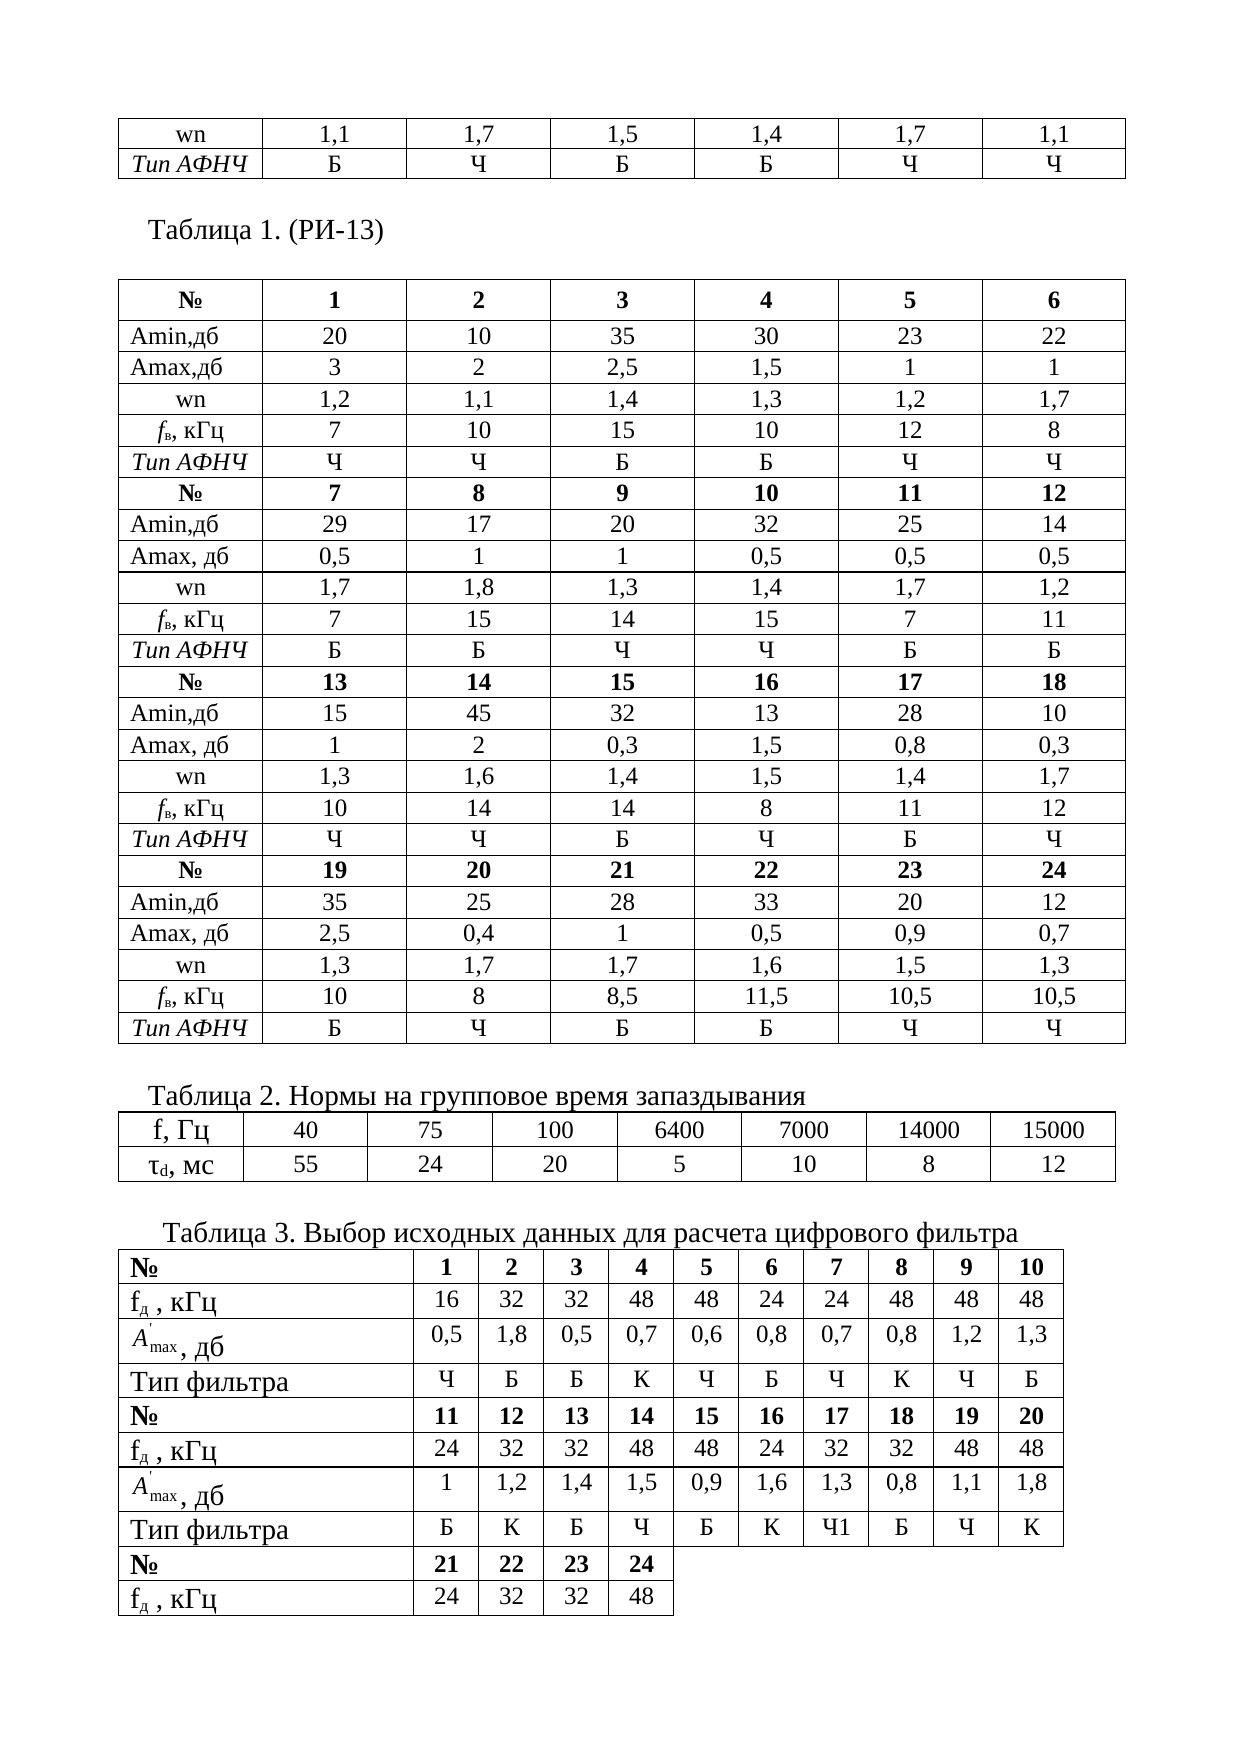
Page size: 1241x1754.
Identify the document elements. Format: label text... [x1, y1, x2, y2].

table_cell 15 [551, 667, 694, 697]
table_cell 3 [263, 352, 406, 383]
table_cell 22 [695, 856, 838, 886]
table_header 4 [695, 280, 838, 320]
table_cell 1,4 [695, 573, 838, 603]
table_cell Amax, дб [119, 730, 262, 760]
text Таблица 2. Нормы на групповое время запаздывания [118, 1078, 1122, 1111]
table_header 75 [368, 1113, 492, 1146]
table_cell 0,5 [414, 1319, 478, 1363]
table_cell 25 [407, 887, 550, 917]
table_header 6400 [618, 1113, 741, 1146]
table_cell 1,5 [551, 119, 694, 148]
table_cell wn [119, 384, 262, 414]
table_cell Amin,дб [119, 510, 262, 540]
table_cell 11 [839, 478, 982, 508]
table_cell Ч [934, 1364, 998, 1397]
table_cell 48 [934, 1433, 998, 1466]
table_cell fд , кГц [119, 1581, 413, 1615]
table_cell Б [544, 1364, 608, 1397]
table_cell 0,8 [869, 1319, 933, 1363]
table_header 5 [674, 1250, 738, 1283]
table_cell τd, мс [119, 1147, 243, 1181]
table_cell 1 [407, 541, 550, 571]
table_cell Amax, дб [119, 541, 262, 571]
table_cell 2,5 [551, 352, 694, 383]
table_header 10 [999, 1250, 1063, 1283]
table_header № [119, 280, 262, 320]
table_cell 0,5 [263, 541, 406, 571]
table_cell К [739, 1512, 803, 1546]
table_cell 13 [695, 698, 838, 729]
table_cell 13 [263, 667, 406, 697]
table_cell Ч [934, 1512, 998, 1546]
table_cell 18 [869, 1398, 933, 1432]
table_cell 1,1 [407, 384, 550, 414]
table_cell 5 [618, 1147, 741, 1181]
table_cell 10 [263, 793, 406, 823]
table_cell Тип АФНЧ [119, 149, 262, 178]
table_cell fв, кГц [119, 604, 262, 634]
table_cell 1,7 [407, 119, 550, 148]
table_cell 32 [544, 1433, 608, 1466]
table_cell 1,2 [839, 384, 982, 414]
table_cell 1,3 [999, 1319, 1063, 1363]
table_cell 1,2 [479, 1468, 543, 1511]
table_cell fв, кГц [119, 981, 262, 1012]
table_cell 10 [695, 478, 838, 508]
table_cell 55 [244, 1147, 367, 1181]
table_cell wn [119, 573, 262, 603]
table_cell 14 [407, 667, 550, 697]
table_cell 22 [983, 321, 1125, 351]
table_cell Б [695, 1013, 838, 1043]
table_cell 1,4 [695, 119, 838, 148]
table_cell 9 [551, 478, 694, 508]
table_header 1 [414, 1250, 478, 1283]
table_cell fд , кГц [119, 1433, 413, 1466]
table_cell Б [839, 824, 982, 854]
table_cell 2,5 [263, 919, 406, 949]
table_cell 0,7 [983, 919, 1125, 949]
table_cell 1,6 [695, 950, 838, 980]
table_cell 20 [999, 1398, 1063, 1432]
table_cell 48 [674, 1284, 738, 1318]
table_cell Amax,дб [119, 352, 262, 383]
table_cell 10 [407, 321, 550, 351]
table_cell 12 [983, 793, 1125, 823]
table_cell 1 [551, 541, 694, 571]
table_cell 18 [983, 667, 1125, 697]
text Таблица 1. (РИ-13) [118, 212, 1122, 246]
table_cell Amin,дб [119, 887, 262, 917]
table_cell 1 [414, 1468, 478, 1511]
table_header 1 [263, 280, 406, 320]
table_cell 12 [479, 1398, 543, 1432]
table_cell 24 [983, 856, 1125, 886]
table_cell 35 [263, 887, 406, 917]
table_cell 11,5 [695, 981, 838, 1012]
table_cell 0,5 [544, 1319, 608, 1363]
table_cell 0,8 [869, 1468, 933, 1511]
table_cell 1,7 [407, 950, 550, 980]
table_cell fв, кГц [119, 415, 262, 446]
table_cell 13 [544, 1398, 608, 1432]
table_cell Тип фильтра [119, 1512, 413, 1546]
table_header 6 [983, 280, 1125, 320]
table_cell 0,4 [407, 919, 550, 949]
table_cell К [609, 1364, 673, 1397]
table_cell 0,3 [551, 730, 694, 760]
table_cell 24 [739, 1284, 803, 1318]
table_cell Ч [407, 1013, 550, 1043]
table_cell 15 [263, 698, 406, 729]
table_cell Б [839, 635, 982, 666]
table_cell Тип АФНЧ [119, 1013, 262, 1043]
table_cell 29 [263, 510, 406, 540]
table_cell Ч [609, 1512, 673, 1546]
table_header 4 [609, 1250, 673, 1283]
table_cell Б [695, 447, 838, 477]
table_cell 17 [804, 1398, 868, 1432]
table_cell Ч [804, 1364, 868, 1397]
table_cell 20 [263, 321, 406, 351]
table_cell 16 [695, 667, 838, 697]
table_cell № [119, 1398, 413, 1432]
table_cell Б [544, 1512, 608, 1546]
table_header 7 [804, 1250, 868, 1283]
table_cell 32 [695, 510, 838, 540]
table_cell 8 [407, 981, 550, 1012]
table_cell 20 [407, 856, 550, 886]
table_cell 1,3 [551, 573, 694, 603]
table_cell Ч [407, 824, 550, 854]
table_cell Б [414, 1512, 478, 1546]
table_cell 1,4 [551, 384, 694, 414]
table_cell Б [869, 1512, 933, 1546]
table_cell 32 [544, 1581, 608, 1615]
table_cell Б [263, 149, 406, 178]
table_cell Б [551, 1013, 694, 1043]
table_cell Тип АФНЧ [119, 824, 262, 854]
text Таблица 3. Выбор исходных данных для расчета цифрового фильтра [118, 1215, 1122, 1249]
table_cell № [119, 667, 262, 697]
table_cell Б [739, 1364, 803, 1397]
table_cell 0,6 [674, 1319, 738, 1363]
table_cell 23 [544, 1547, 608, 1580]
table_cell Ч [263, 447, 406, 477]
table_cell 20 [551, 510, 694, 540]
table_cell 24 [804, 1284, 868, 1318]
table_cell 1,6 [407, 761, 550, 792]
table_cell 7 [839, 604, 982, 634]
table_cell 1,8 [479, 1319, 543, 1363]
table_cell wn [119, 119, 262, 148]
table_cell Ч [839, 149, 982, 178]
table_cell Б [999, 1364, 1063, 1397]
table_cell 17 [407, 510, 550, 540]
table_cell 8 [407, 478, 550, 508]
table_cell 1,8 [999, 1468, 1063, 1511]
table_cell 1,5 [695, 352, 838, 383]
table_cell № [119, 856, 262, 886]
table_cell wn [119, 761, 262, 792]
table_header 5 [839, 280, 982, 320]
table_cell 1,7 [839, 119, 982, 148]
table_cell Amin,дб [119, 321, 262, 351]
table_cell Ч [414, 1364, 478, 1397]
table_cell 10 [263, 981, 406, 1012]
table_header 100 [493, 1113, 617, 1146]
table_cell 0,9 [674, 1468, 738, 1511]
table_cell 15 [695, 604, 838, 634]
table_cell 0,5 [695, 919, 838, 949]
table_cell 12 [983, 478, 1125, 508]
table_cell 1,3 [804, 1468, 868, 1511]
table_cell № [119, 478, 262, 508]
table_cell 15 [407, 604, 550, 634]
table_cell 48 [609, 1284, 673, 1318]
table_cell 8,5 [551, 981, 694, 1012]
table_cell 10,5 [839, 981, 982, 1012]
table_cell 14 [983, 510, 1125, 540]
table_cell 48 [609, 1433, 673, 1466]
table_cell 12 [983, 887, 1125, 917]
table_cell 1,2 [263, 384, 406, 414]
table_header 2 [479, 1250, 543, 1283]
table_cell 0,7 [609, 1319, 673, 1363]
table_cell 1,5 [609, 1468, 673, 1511]
table_cell 7 [263, 415, 406, 446]
table_cell Б [983, 635, 1125, 666]
table_cell Б [674, 1512, 738, 1546]
table_cell Ч [407, 149, 550, 178]
table_cell 10 [695, 415, 838, 446]
table_cell 48 [934, 1284, 998, 1318]
table_cell № [119, 1547, 413, 1580]
table_cell 16 [414, 1284, 478, 1318]
table_cell 16 [739, 1398, 803, 1432]
table_cell 48 [674, 1433, 738, 1466]
table_cell 35 [551, 321, 694, 351]
table_cell 14 [407, 793, 550, 823]
table_cell 23 [839, 856, 982, 886]
table_cell Ч [839, 447, 982, 477]
table_cell Ч [983, 447, 1125, 477]
table_cell Б [479, 1364, 543, 1397]
table_cell Ч [674, 1364, 738, 1397]
table_cell 24 [609, 1547, 673, 1580]
table_cell 1 [983, 352, 1125, 383]
table_cell 15 [674, 1398, 738, 1432]
table_cell К [479, 1512, 543, 1546]
table_cell 10 [983, 698, 1125, 729]
table_cell Ч [263, 824, 406, 854]
table_cell 10 [742, 1147, 866, 1181]
table_cell 8 [867, 1147, 990, 1181]
table_header № [119, 1250, 413, 1283]
table_cell 1,7 [263, 573, 406, 603]
table_header 14000 [867, 1113, 990, 1146]
table_cell Б [695, 149, 838, 178]
table_cell 0,5 [695, 541, 838, 571]
table_cell 1,5 [839, 950, 982, 980]
table_cell 0,8 [839, 730, 982, 760]
table_cell 32 [869, 1433, 933, 1466]
table_cell 32 [479, 1581, 543, 1615]
table_cell 0,3 [983, 730, 1125, 760]
table_cell 11 [839, 793, 982, 823]
table_header f, Гц [119, 1113, 243, 1146]
table_cell 32 [544, 1284, 608, 1318]
table_cell 32 [479, 1433, 543, 1466]
table_cell 0,7 [804, 1319, 868, 1363]
table_cell 2 [407, 352, 550, 383]
table_cell 1,6 [739, 1468, 803, 1511]
table_cell Тип АФНЧ [119, 447, 262, 477]
table_cell 48 [609, 1581, 673, 1615]
table_cell , дб [119, 1468, 413, 1511]
table_cell 1,1 [263, 119, 406, 148]
table_cell 7 [263, 604, 406, 634]
table_cell 7 [263, 478, 406, 508]
table_cell 20 [839, 887, 982, 917]
table_cell 1,2 [983, 573, 1125, 603]
table_cell Б [407, 635, 550, 666]
table_cell 24 [414, 1581, 478, 1615]
table_cell 1,3 [983, 950, 1125, 980]
table_cell 1,1 [983, 119, 1125, 148]
table_cell Ч [983, 149, 1125, 178]
table_cell 20 [493, 1147, 617, 1181]
table_cell 1,1 [934, 1468, 998, 1511]
table_cell 14 [551, 604, 694, 634]
table_header 2 [407, 280, 550, 320]
table_cell 0,5 [983, 541, 1125, 571]
table_cell wn [119, 950, 262, 980]
table_cell 0,5 [839, 541, 982, 571]
table_cell Ч [839, 1013, 982, 1043]
table_cell 19 [934, 1398, 998, 1432]
table_cell 15 [551, 415, 694, 446]
table_cell 1 [263, 730, 406, 760]
table_cell Ч [695, 635, 838, 666]
table_cell 30 [695, 321, 838, 351]
table_cell 1 [551, 919, 694, 949]
table_cell Б [551, 149, 694, 178]
table_cell 2 [407, 730, 550, 760]
table_cell 24 [414, 1433, 478, 1466]
table_cell 14 [609, 1398, 673, 1432]
table_cell 17 [839, 667, 982, 697]
table_cell Ч [695, 824, 838, 854]
table_cell 45 [407, 698, 550, 729]
table_cell , дб [119, 1319, 413, 1363]
table_cell Ч [551, 635, 694, 666]
table_cell 21 [414, 1547, 478, 1580]
table_cell Ч1 [804, 1512, 868, 1546]
table_cell 8 [983, 415, 1125, 446]
table_cell 33 [695, 887, 838, 917]
table_cell 0,9 [839, 919, 982, 949]
table_cell 19 [263, 856, 406, 886]
table_cell Б [263, 635, 406, 666]
table_cell 25 [839, 510, 982, 540]
table_header 7000 [742, 1113, 866, 1146]
table_cell Amax, дб [119, 919, 262, 949]
table_cell 24 [739, 1433, 803, 1466]
table_cell 1,7 [551, 950, 694, 980]
table_cell Тип АФНЧ [119, 635, 262, 666]
table_cell 21 [551, 856, 694, 886]
table_cell 1,8 [407, 573, 550, 603]
table_cell 10 [407, 415, 550, 446]
table_cell 8 [695, 793, 838, 823]
table_cell 1,4 [839, 761, 982, 792]
table_cell 11 [414, 1398, 478, 1432]
table_cell 12 [991, 1147, 1115, 1181]
table_cell Б [551, 824, 694, 854]
table_cell Б [263, 1013, 406, 1043]
table_cell 22 [479, 1547, 543, 1580]
table_cell 1,3 [263, 761, 406, 792]
table_cell 1,4 [544, 1468, 608, 1511]
table_header 40 [244, 1113, 367, 1146]
table_cell 28 [839, 698, 982, 729]
table_cell 1,7 [983, 761, 1125, 792]
table_cell 1,7 [839, 573, 982, 603]
table_header 8 [869, 1250, 933, 1283]
table_cell Тип фильтра [119, 1364, 413, 1397]
table_cell 48 [869, 1284, 933, 1318]
table_cell Ч [983, 824, 1125, 854]
table_cell Б [551, 447, 694, 477]
table_cell 28 [551, 887, 694, 917]
table_cell 1,3 [695, 384, 838, 414]
table_cell 12 [839, 415, 982, 446]
table_cell 1,4 [551, 761, 694, 792]
table_cell 32 [804, 1433, 868, 1466]
table_cell Ч [407, 447, 550, 477]
table_cell 32 [479, 1284, 543, 1318]
table_cell 1,7 [983, 384, 1125, 414]
table_cell fв, кГц [119, 793, 262, 823]
table_cell 32 [551, 698, 694, 729]
table_cell 23 [839, 321, 982, 351]
table_cell 11 [983, 604, 1125, 634]
table_cell 1,2 [934, 1319, 998, 1363]
table_cell К [869, 1364, 933, 1397]
table_cell 48 [999, 1433, 1063, 1466]
table_cell 1,5 [695, 730, 838, 760]
table_header 9 [934, 1250, 998, 1283]
table_header 6 [739, 1250, 803, 1283]
table_cell Ч [983, 1013, 1125, 1043]
table_header 3 [544, 1250, 608, 1283]
table_cell 24 [368, 1147, 492, 1181]
table_cell Amin,дб [119, 698, 262, 729]
table_cell 1,5 [695, 761, 838, 792]
table_cell 1,3 [263, 950, 406, 980]
table_header 15000 [991, 1113, 1115, 1146]
table_cell 0,8 [739, 1319, 803, 1363]
table_header 3 [551, 280, 694, 320]
table_cell fд , кГц [119, 1284, 413, 1318]
table_cell 10,5 [983, 981, 1125, 1012]
table_cell 48 [999, 1284, 1063, 1318]
table_cell 14 [551, 793, 694, 823]
table_cell 1 [839, 352, 982, 383]
table_cell К [999, 1512, 1063, 1546]
